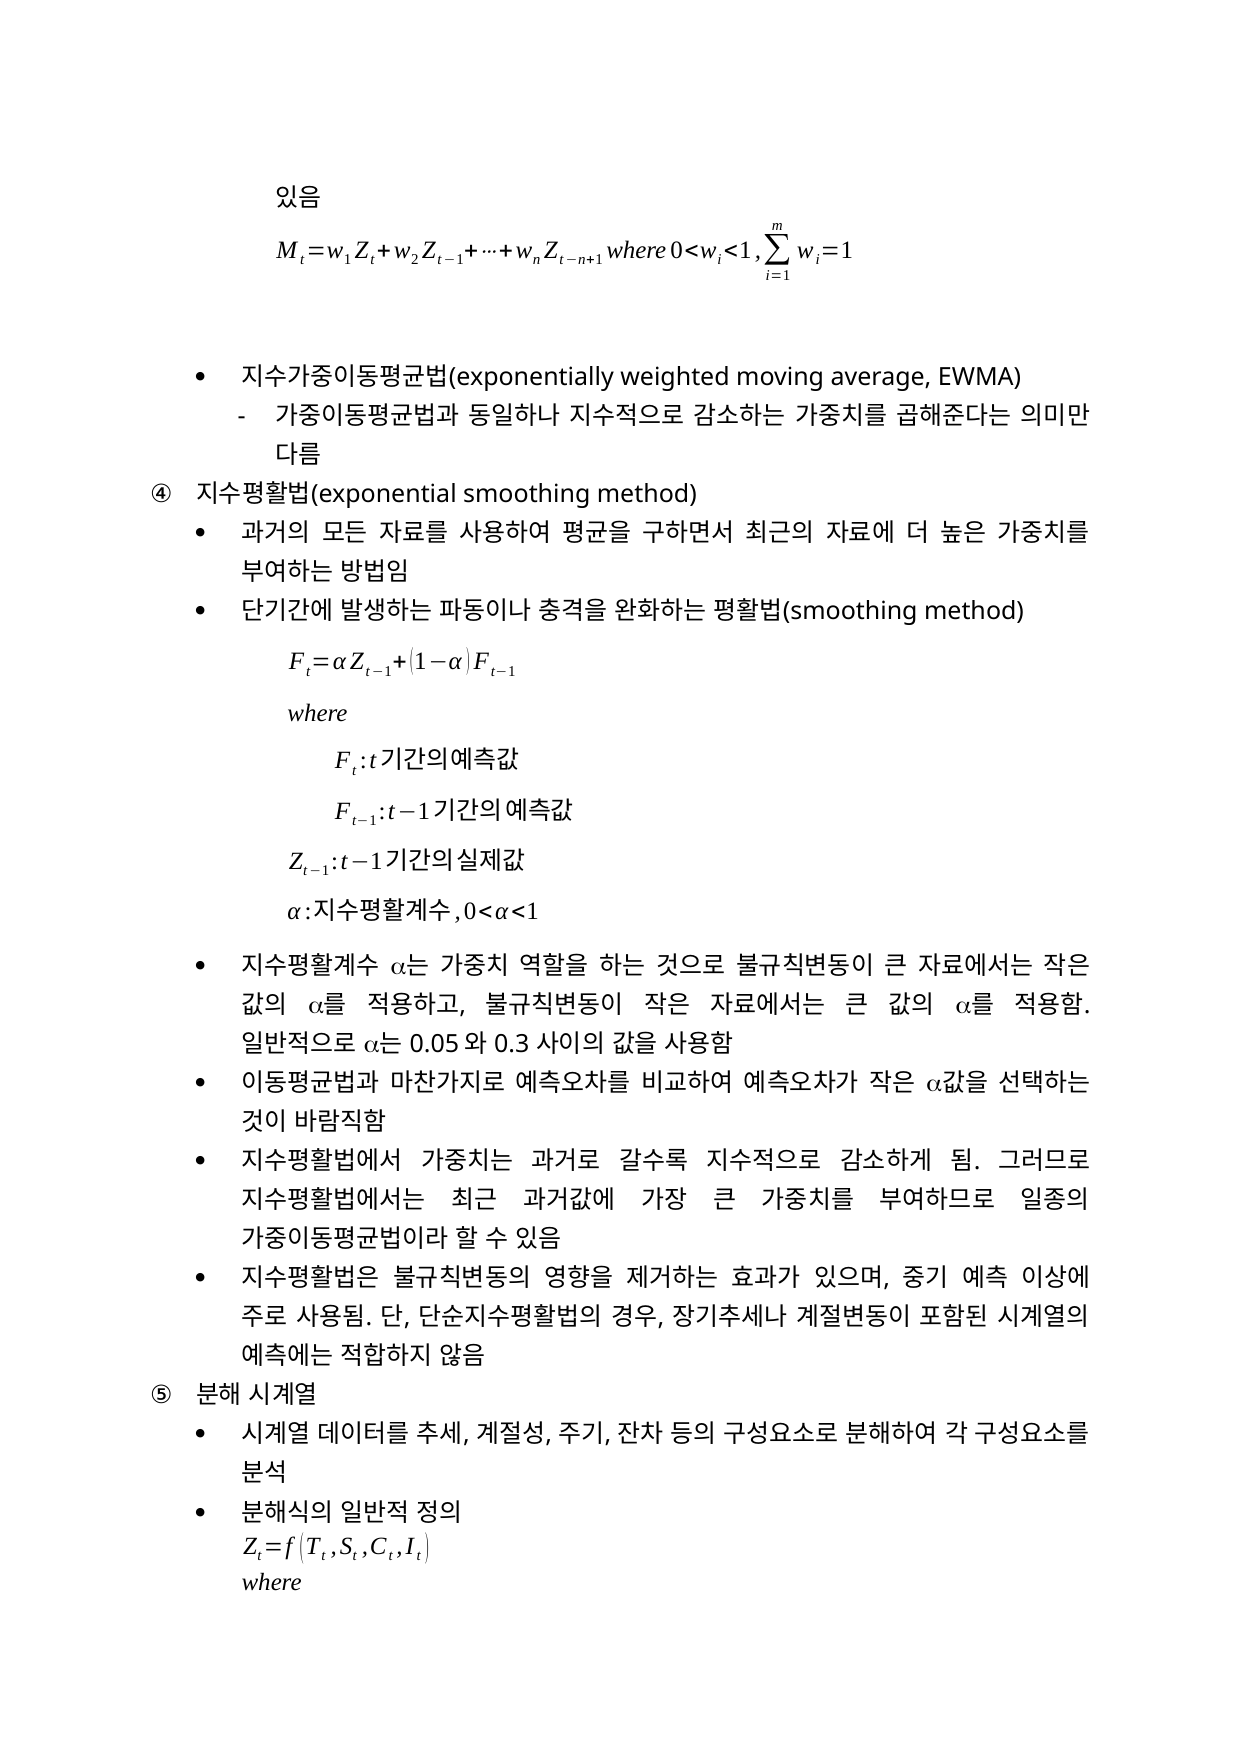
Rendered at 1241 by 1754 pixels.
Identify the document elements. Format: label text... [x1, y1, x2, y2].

list 분해식의 일반적 정의 [196, 1492, 1090, 1528]
list 분해 시계열 [150, 1375, 1090, 1411]
list 지수평활계수 는 가중치 역할을 하는 것으로 불규칙변동이 큰 자료에서는 작은 값의 를 적용하고, 불규칙변동이 작은 자료에서는 큰 값의 를 적용함. 일반적으로 는 0.05와 0.3 사이의 값을 사용함 [196, 945, 1090, 1059]
list 지수평활법은 불규칙변동의 영향을 제거하는 효과가 있으며, 중기 예측 이상에 주로 사용됨. 단, 단순지수평활법의 경우, 장기추세나 계절변동이 포함된 시계열의 예측에는 적합하지 않음 [196, 1258, 1090, 1372]
list 단기간에 발생하는 파동이나 충격을 완화하는 평활법(smoothing method) [196, 591, 1090, 627]
list 과거의 모든 자료를 사용하여 평균을 구하면서 최근의 자료에 더 높은 가중치를 부여하는 방법임 [196, 513, 1090, 588]
list 지수평활법(exponential smoothing method) [150, 473, 1090, 510]
list 이동평균법과 마찬가지로 예측오차를 비교하여 예측오차가 작은 값을 선택하는 것이 바람직함 [196, 1062, 1090, 1138]
list 가중이동평균법과 동일하나 지수적으로 감소하는 가중치를 곱해준다는 의미만 다름 [237, 395, 1090, 471]
list 지수평활법에서 가중치는 과거로 갈수록 지수적으로 감소하게 됨. 그러므로 지수평활법에서는 최근 과거값에 가장 큰 가중치를 부여하므로 일종의 가중이동평균법이라 할 수 있음 [196, 1140, 1090, 1255]
list 시계열 데이터를 추세, 계절성, 주기, 잔차 등의 구성요소로 분해하여 각 구성요소를 분석 [196, 1414, 1090, 1489]
list 지수가중이동평균법(exponentially weighted moving average, EWMA) [196, 356, 1090, 393]
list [237, 177, 1090, 213]
